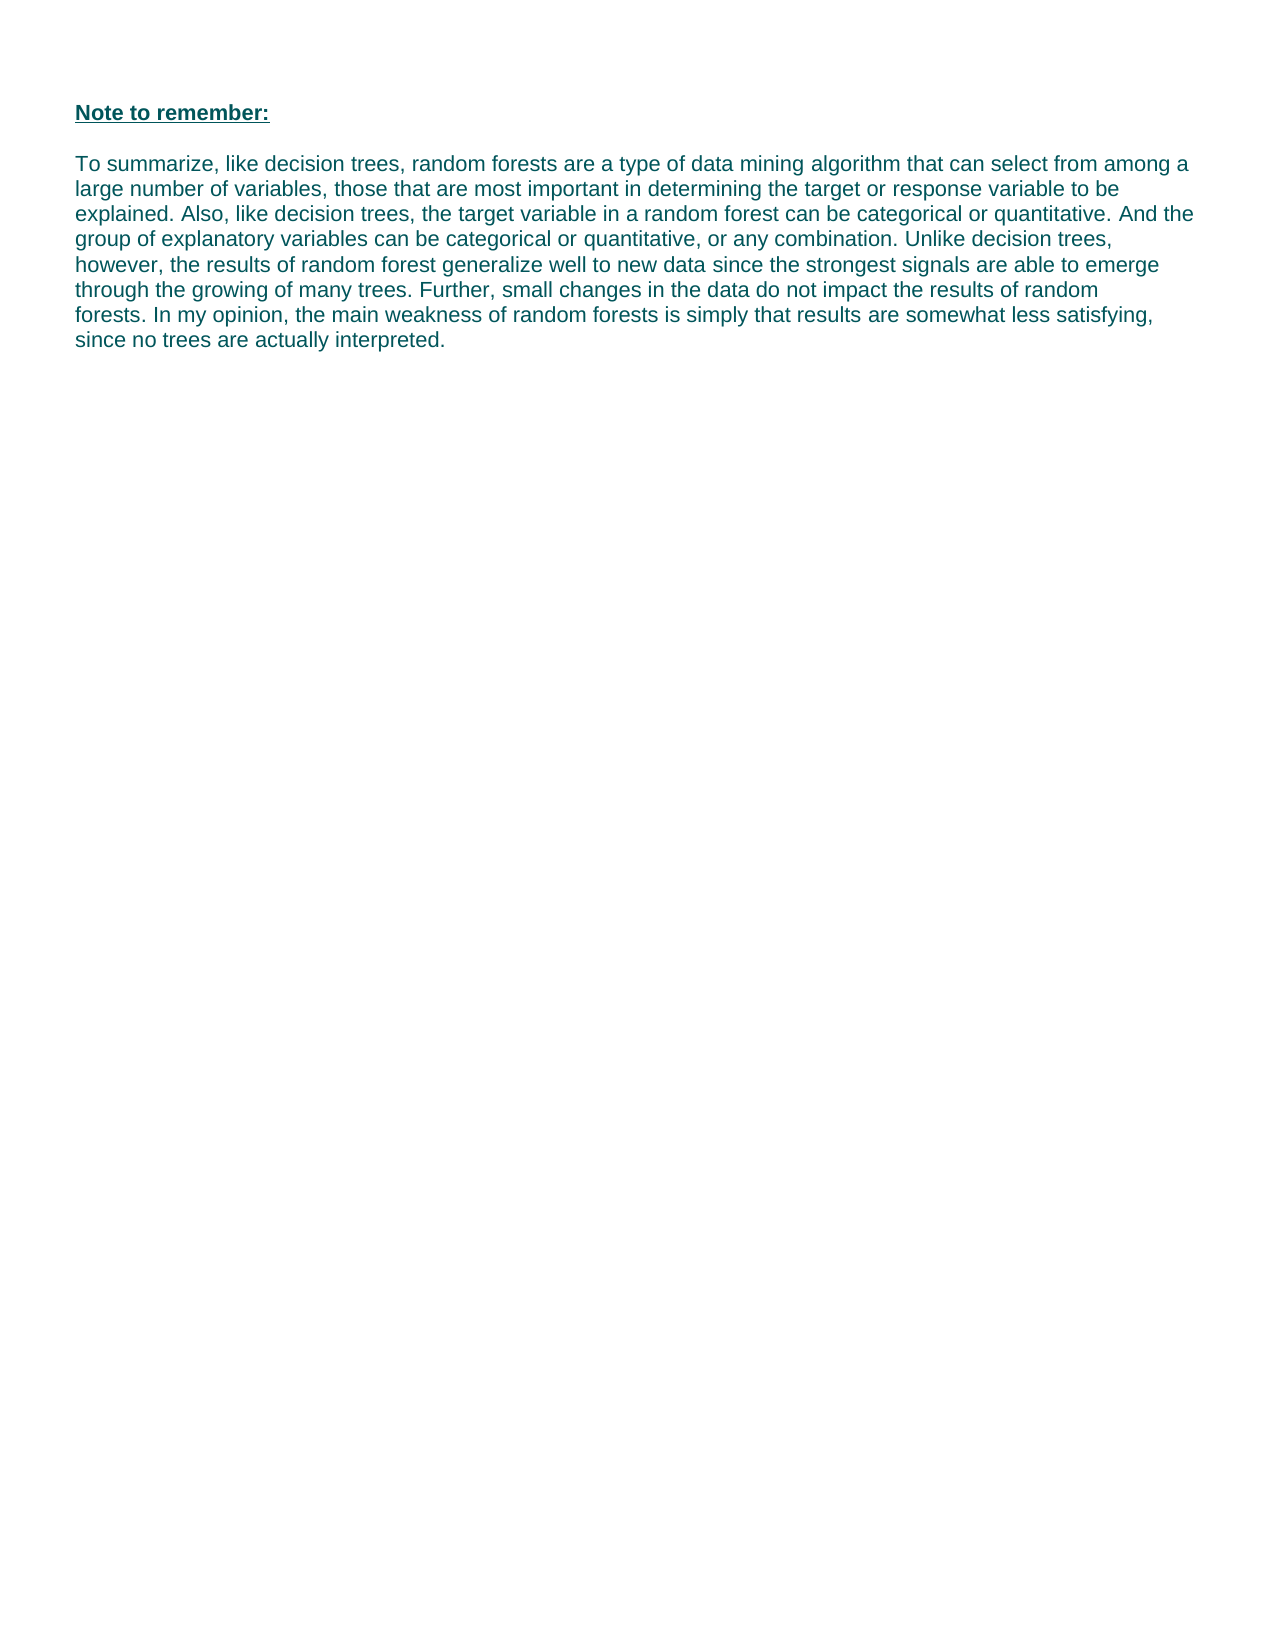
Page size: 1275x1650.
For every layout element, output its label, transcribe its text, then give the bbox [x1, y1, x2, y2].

text To summarize, like decision trees, random forests are a type of data mining algorithm that can select from among a large number of variables, those that are most important in determining the target or response variable to be explained. Also, like decision trees, the target variable in a random forest can be categorical or quantitative. And the group of explanatory variables can be categorical or quantitative, or any combination. Unlike decision trees, however, the results of random forest generalize well to new data since the strongest signals are able to emerge through the growing of many trees. Further, small changes in the data do not impact the results of random forests. In my opinion, the main weakness of random forests is simply that results are somewhat less satisfying, since no trees are actually interpreted. [75, 151, 1200, 352]
text Note to remember: [75, 100, 1200, 125]
